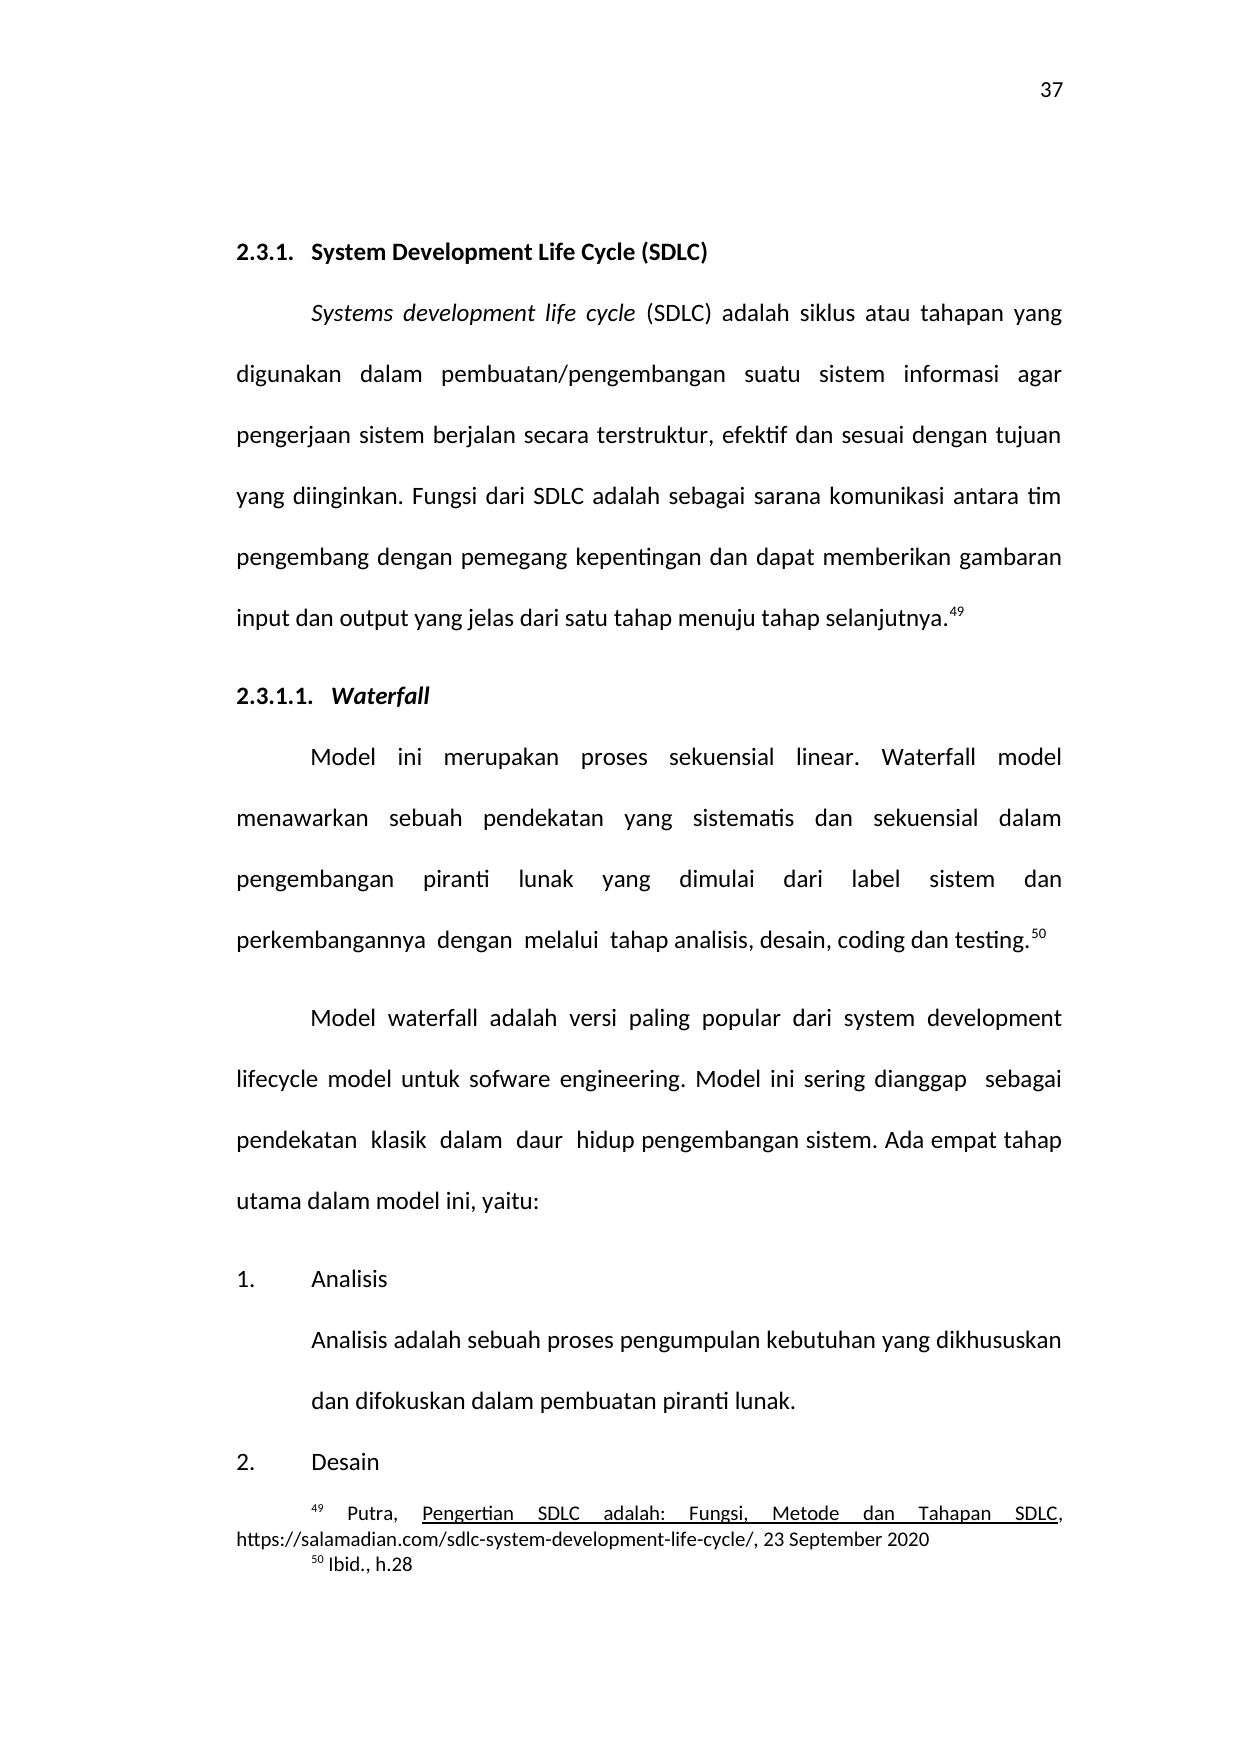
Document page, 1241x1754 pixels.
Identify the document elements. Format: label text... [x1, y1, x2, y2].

text Systems development life cycle (SDLC) adalah siklus atau tahapan yang digunakan dalam pembuatan/pengembangan suatu sistem informasi agar pengerjaan sistem berjalan secara terstruktur, efektif dan sesuai dengan tujuan yang diinginkan. Fungsi dari SDLC adalah sebagai sarana komunikasi antara tim pengembang dengan pemegang kepentingan dan dapat memberikan gambaran input dan output yang jelas dari satu tahap menuju tahap selanjutnya. [236, 297, 1063, 633]
list Analisis adalah sebuah proses pengumpulan kebutuhan yang dikhususkan dan difokuskan dalam pembuatan piranti lunak. [311, 1324, 1063, 1416]
text Model ini merupakan proses sekuensial linear. Waterfall model menawarkan sebuah pendekatan yang sistematis dan sekuensial dalam pengembangan piranti lunak yang dimulai dari label sistem dan perkembangannya dengan melalui tahap analisis, desain, coding dan testing. [236, 741, 1063, 955]
list Desain [236, 1446, 1063, 1477]
subtitle 2.3.1.1. Waterfall [236, 680, 1063, 711]
list Analisis [236, 1263, 1063, 1293]
text Model waterfall adalah versi paling popular dari system development lifecycle model untuk sofware engineering. Model ini sering dianggap sebagai pendekatan klasik dalam daur hidup pengembangan sistem. Ada empat tahap utama dalam model ini, yaitu: [236, 1002, 1063, 1216]
subtitle 2.3.1. System Development Life Cycle (SDLC) [236, 236, 1063, 267]
